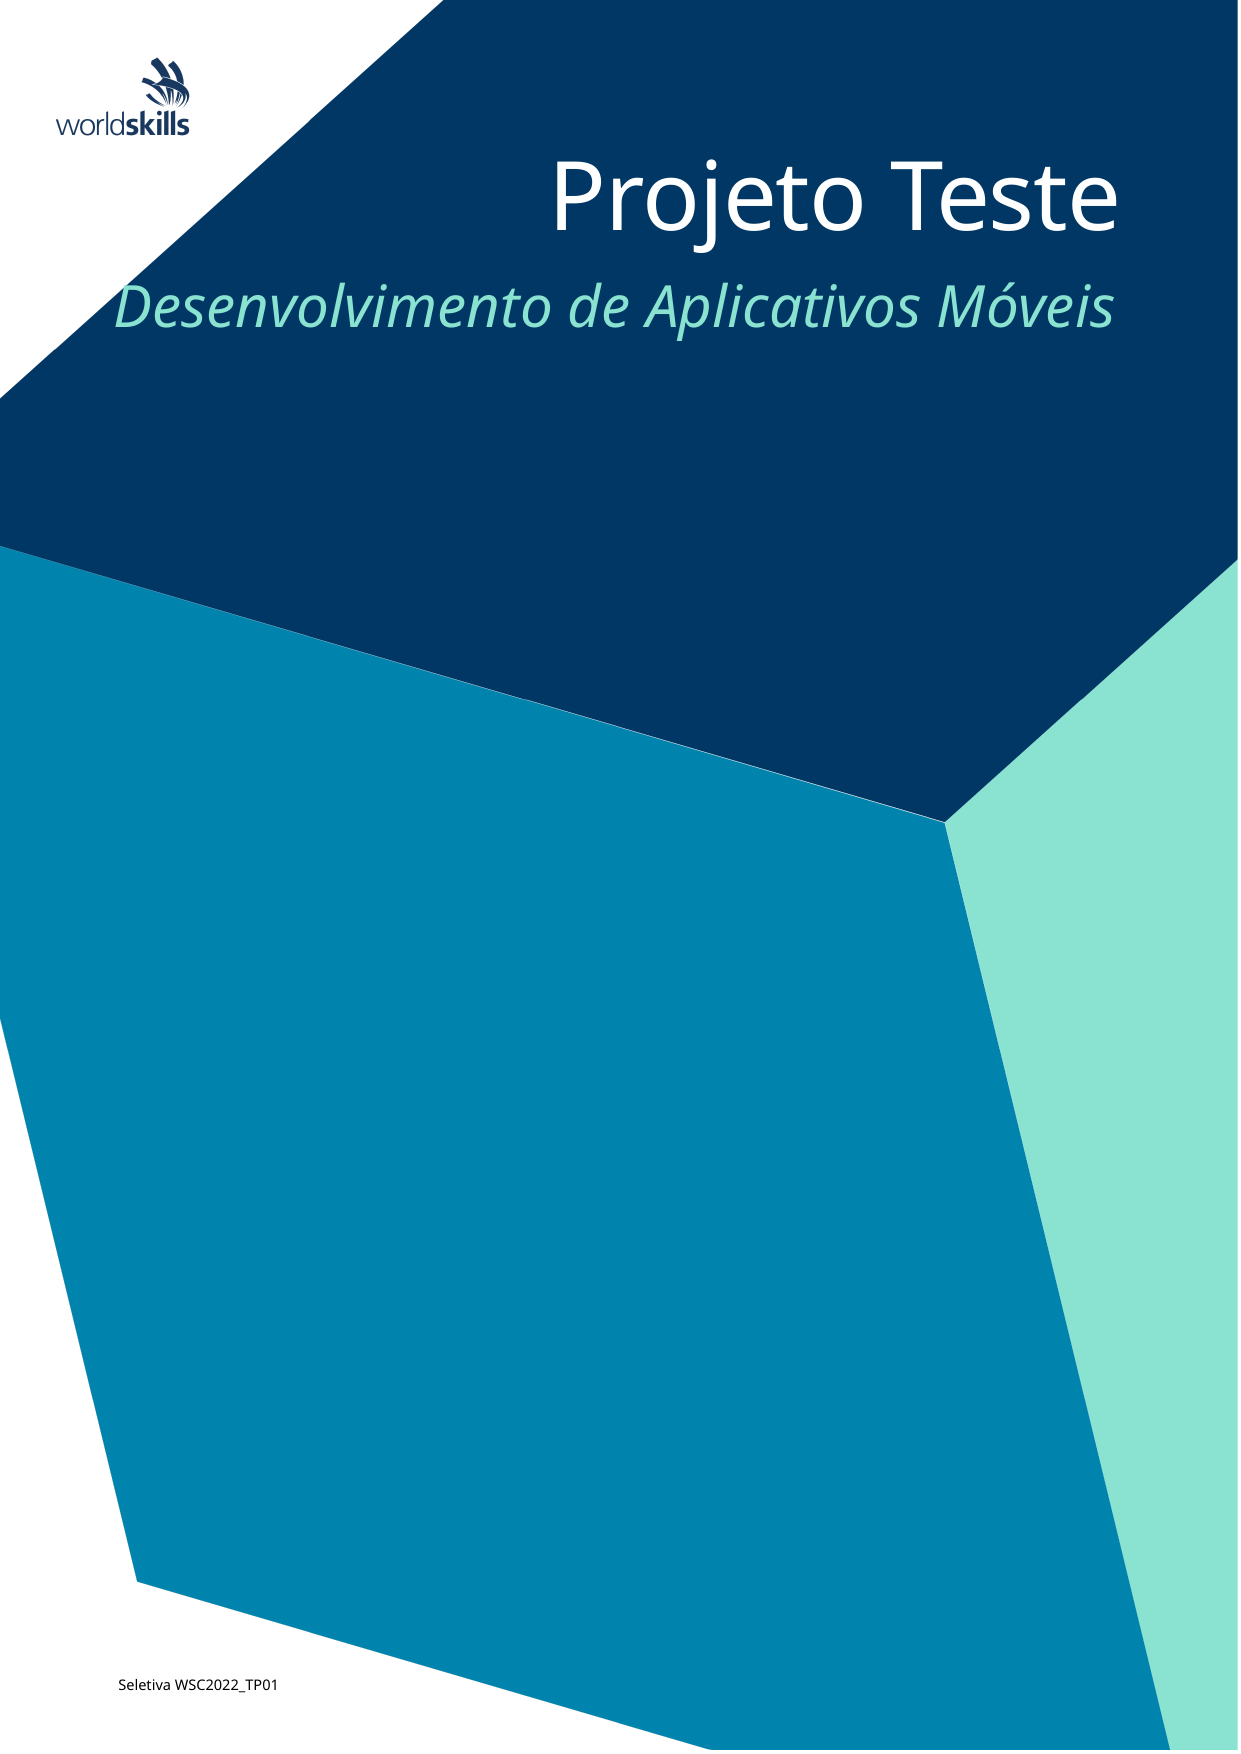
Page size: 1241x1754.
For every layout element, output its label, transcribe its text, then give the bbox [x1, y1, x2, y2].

picture [0, 1024, 706, 1750]
picture [0, 0, 1238, 1750]
title Projeto Teste [103, 147, 1122, 251]
subtitle Desenvolvimento de Aplicativos Móveis [103, 276, 1122, 340]
